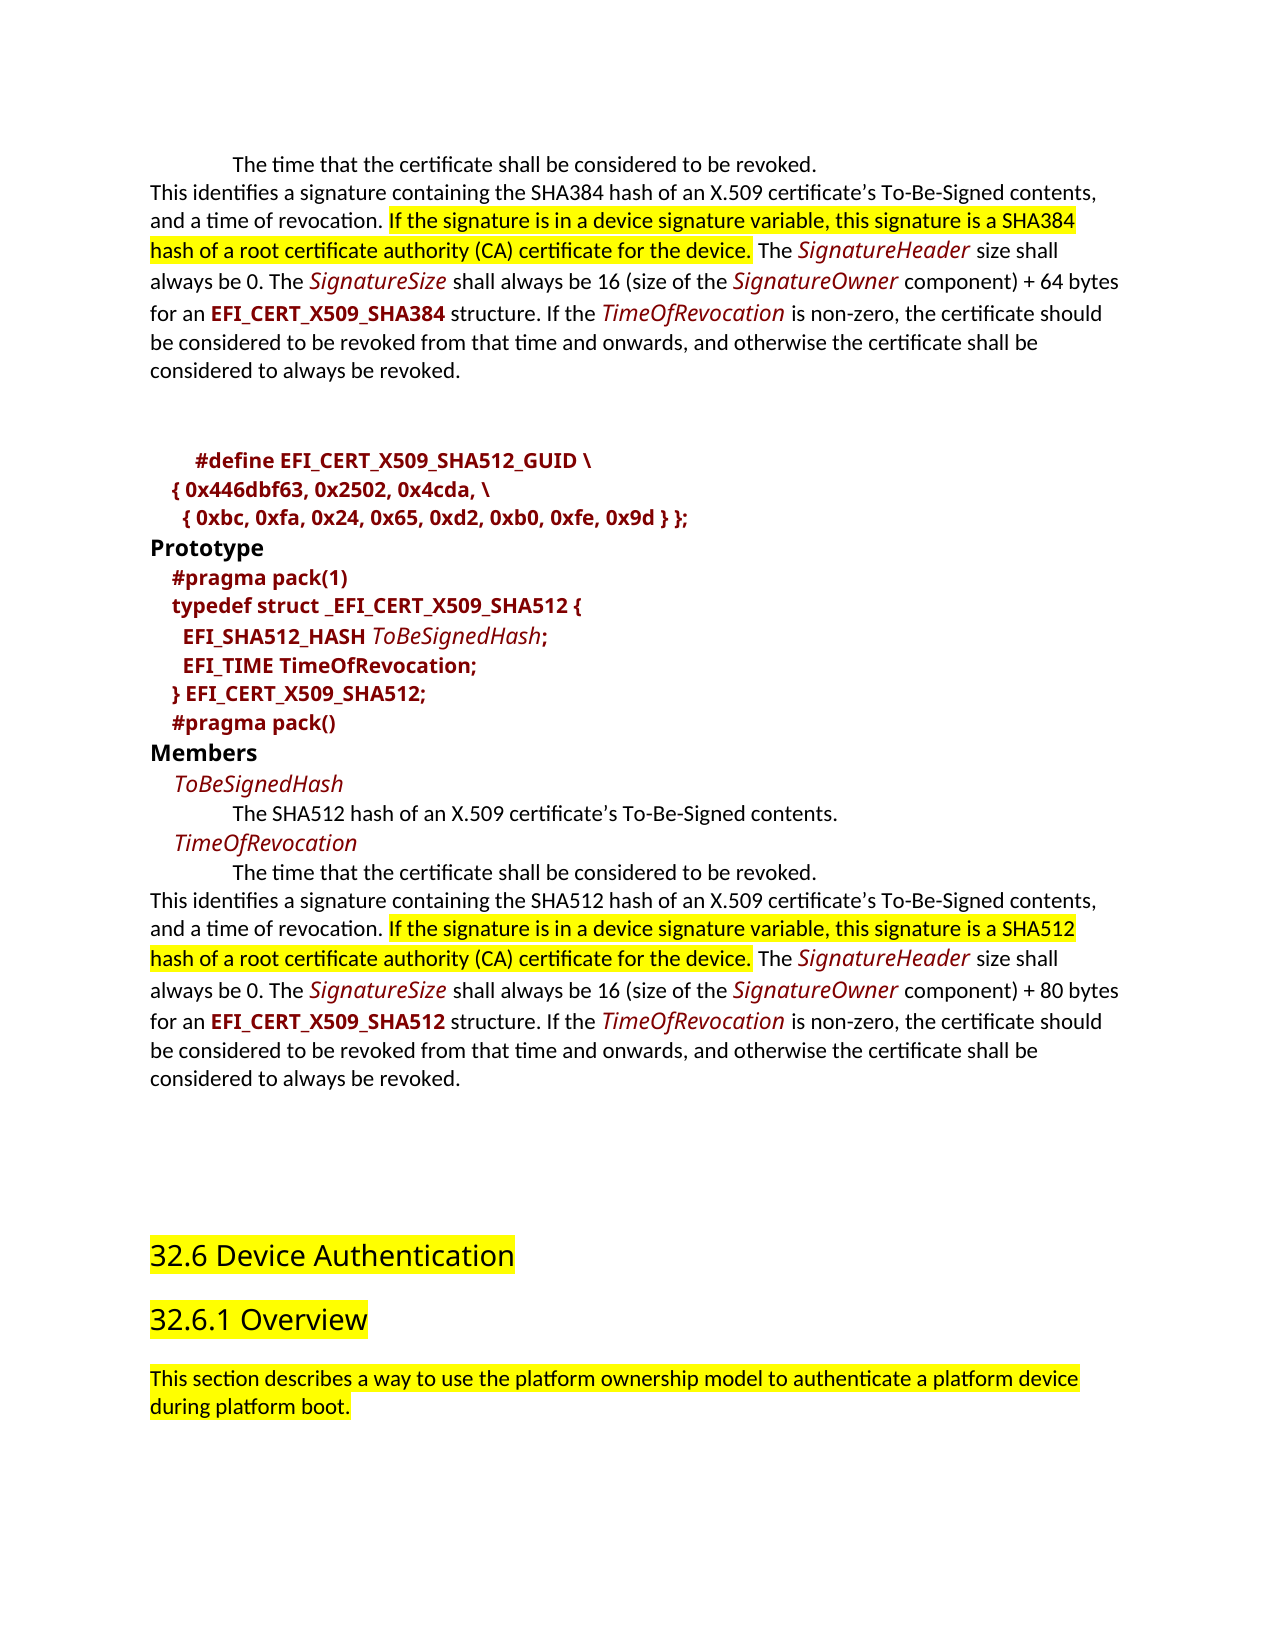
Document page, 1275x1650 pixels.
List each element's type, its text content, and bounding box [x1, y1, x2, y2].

text #define EFI_CERT_X509_SHA512_GUID \ { 0x446dbf63, 0x2502, 0x4cda, \ { 0xbc, 0xfa, 0x24, 0x65, 0xd2, 0xb0, 0xfe, 0x9d } }; Prototype #pragma pack(1) typedef struct _EFI_CERT_X509_SHA512 { EFI_SHA512_HASH ToBeSignedHash; EFI_TIME TimeOfRevocation; } EFI_CERT_X509_SHA512; #pragma pack() Members ToBeSignedHash The SHA512 hash of an X.509 certificate’s To-Be-Signed contents. TimeOfRevocation The time that the certificate shall be considered to be revoked. This identifies a signature containing the SHA512 hash of an X.509 certificate’s To-Be-Signed contents, and a time of revocation. If the signature is in a device signature variable, this signature is a SHA512 hash of a root certificate authority (CA) certificate for the device. The SignatureHeader size shall always be 0. The SignatureSize shall always be 16 (size of the SignatureOwner component) + 80 bytes for an EFI_CERT_X509_SHA512 structure. If the TimeOfRevocation is non-zero, the certificate should be considered to be revoked from that time and onwards, and otherwise the certificate shall be considered to always be revoked. [150, 446, 1125, 1092]
text This section describes a way to use the platform ownership model to authenticate a platform device during platform boot. [351, 1364, 1125, 1420]
text 32.6 Device Authentication [150, 1207, 1125, 1274]
text 32.6.1 Overview [150, 1299, 1125, 1339]
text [150, 150, 1125, 384]
